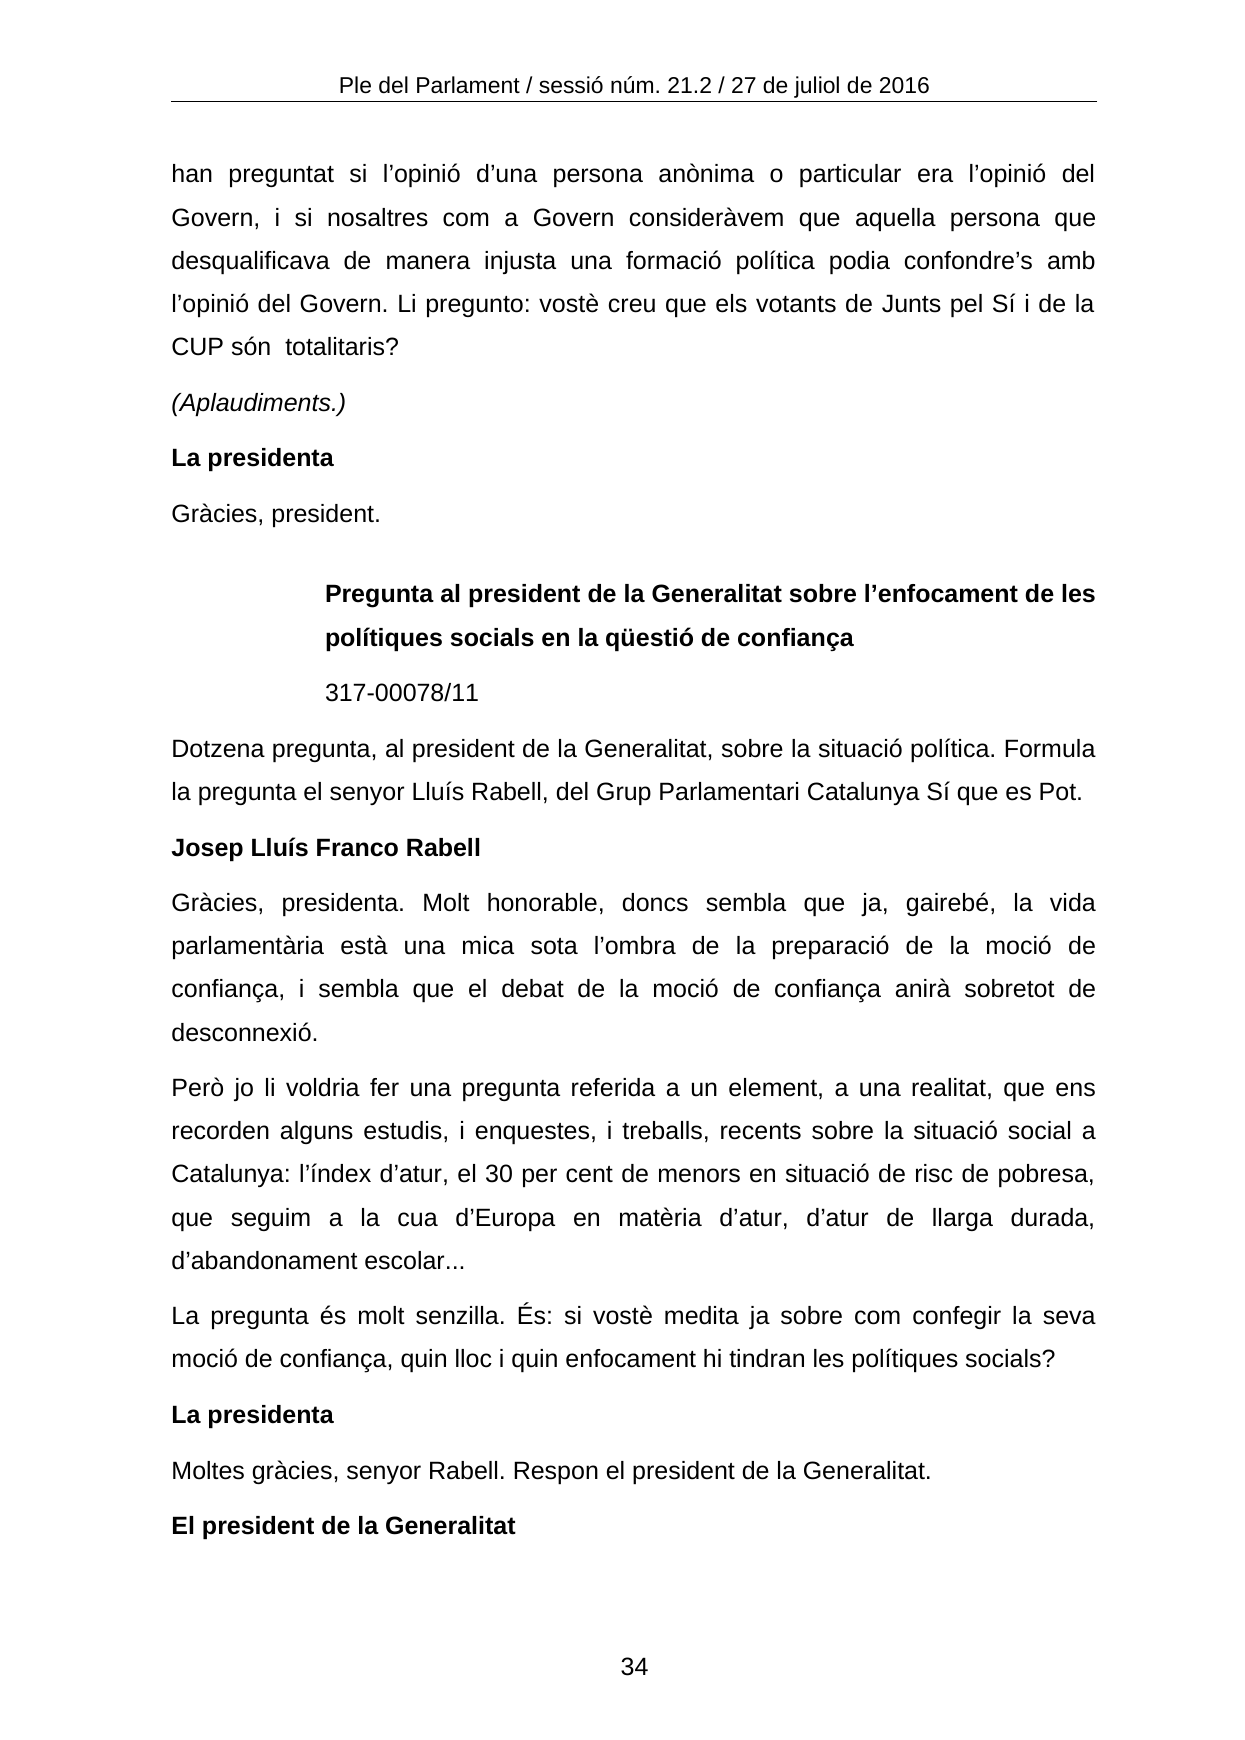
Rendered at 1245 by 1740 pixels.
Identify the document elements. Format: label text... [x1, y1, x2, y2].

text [171, 159, 1097, 361]
text La presidenta [171, 443, 1097, 472]
text Gràcies, president. [171, 499, 1097, 528]
text La pregunta és molt senzilla. És: si vostè medita ja sobre com confegir la seva moció de confiança, quin lloc i quin enfocament hi tindran les polítiques socials? [171, 1301, 1097, 1373]
text Pregunta al president de la Generalitat sobre l’enfocament de les polítiques socials en la qüestió de confiança [325, 579, 1097, 651]
text Josep Lluís Franco Rabell [171, 833, 1097, 861]
text 317-00078/11 [325, 678, 1097, 707]
text Però jo li voldria fer una pregunta referida a un element, a una realitat, que ens recorden alguns estudis, i enquestes, i treballs, recents sobre la situació social a Catalunya: l’índex d’atur, el 30 per cent de menors en situació de risc de pobresa, que seguim a la cua d’Europa en matèria d’atur, d’atur de llarga durada, d’abandonament escolar... [171, 1073, 1097, 1274]
text Gràcies, presidenta. Molt honorable, doncs sembla que ja, gairebé, la vida parlamentària està una mica sota l’ombra de la preparació de la moció de confiança, i sembla que el debat de la moció de confiança anirà sobretot de desconnexió. [171, 888, 1097, 1046]
text Moltes gràcies, senyor Rabell. Respon el president de la Generalitat. [171, 1456, 1097, 1484]
text El president de la Generalitat [171, 1511, 1097, 1540]
text (Aplaudiments.) [171, 388, 1097, 416]
text Dotzena pregunta, al president de la Generalitat, sobre la situació política. Formula la pregunta el senyor Lluís Rabell, del Grup Parlamentari Catalunya Sí que es Pot. [171, 734, 1097, 806]
text La presidenta [171, 1400, 1097, 1429]
